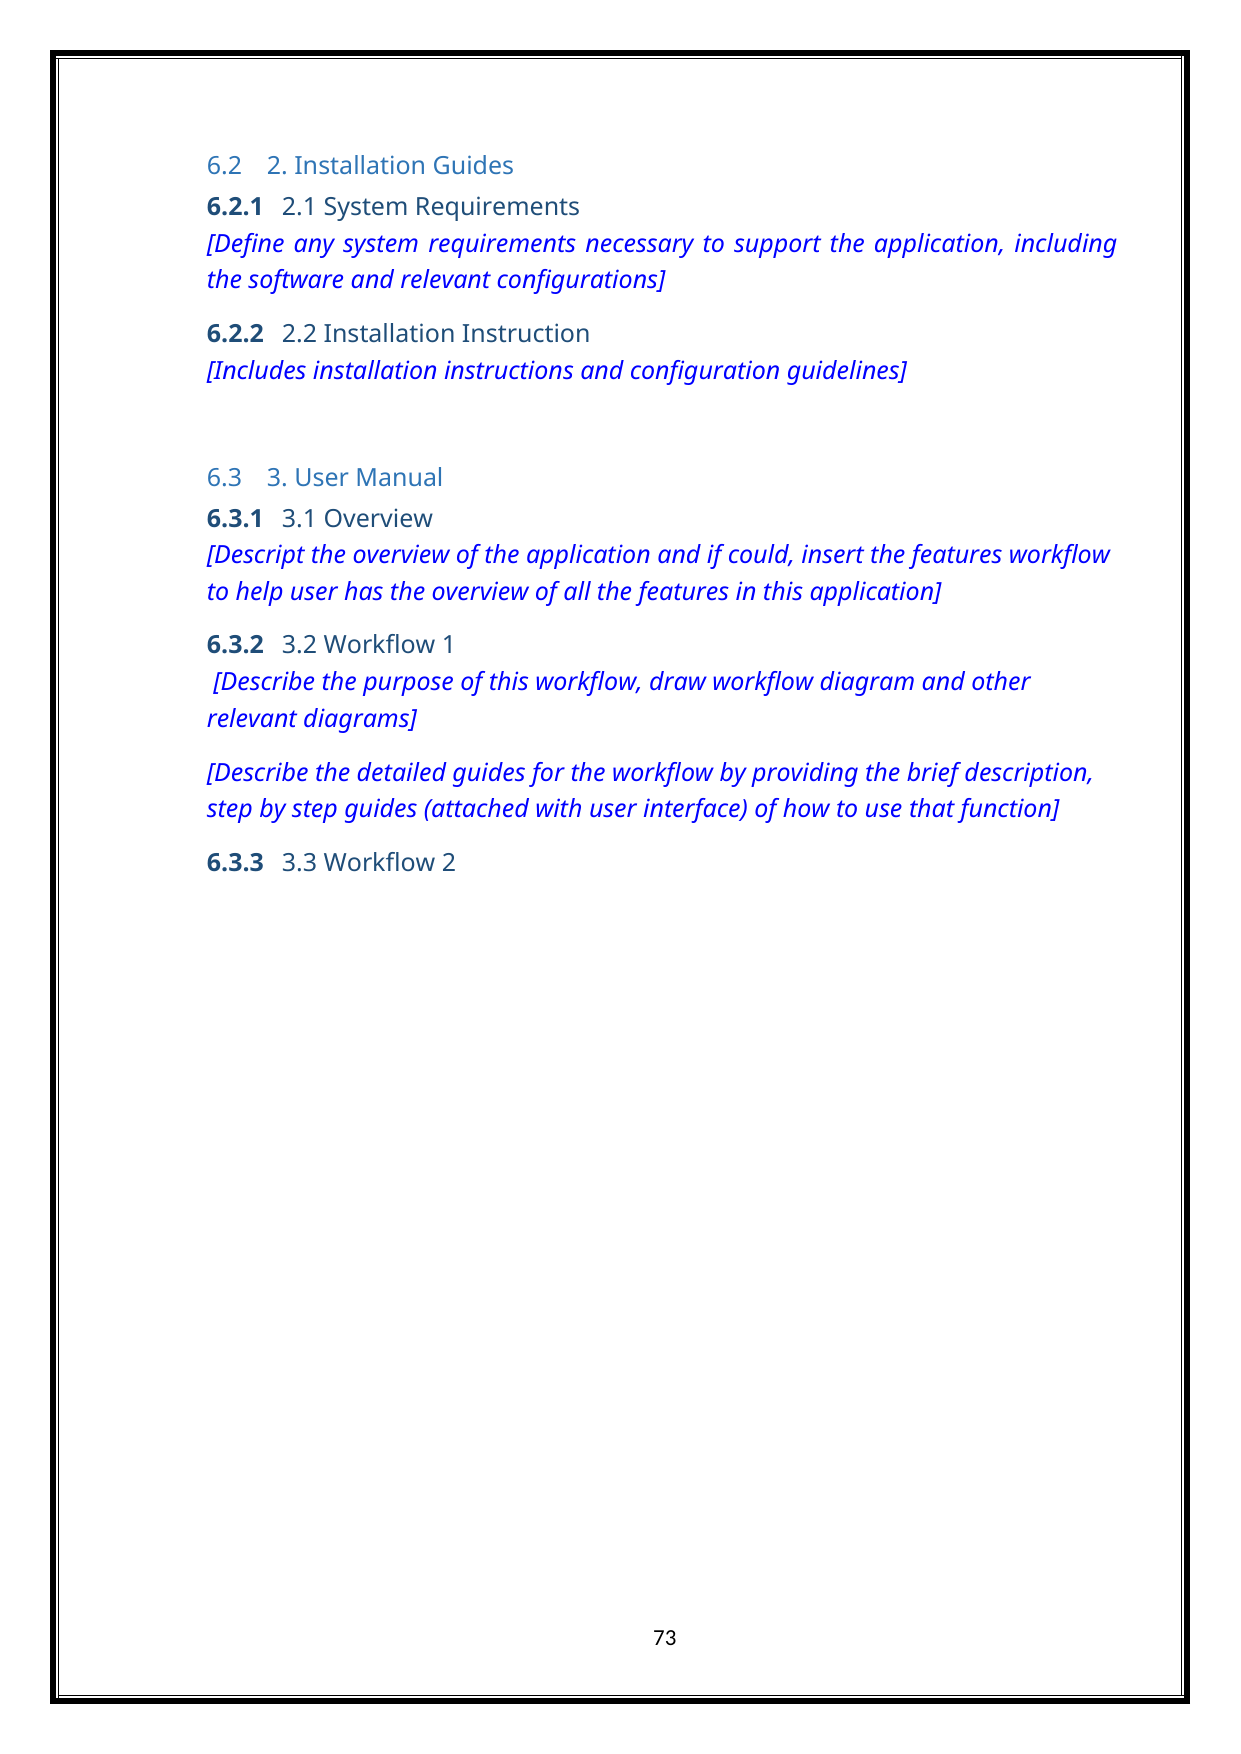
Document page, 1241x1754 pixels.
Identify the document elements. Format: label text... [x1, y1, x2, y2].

text [Describe the purpose of this workflow, draw workflow diagram and other relevant diagrams] [207, 664, 1122, 735]
subtitle 3.3 Workflow 2 [207, 844, 1122, 878]
subtitle 2. Installation Guides [207, 148, 1122, 182]
subtitle 2.1 System Requirements [207, 189, 1122, 223]
subtitle 3. User Manual [207, 459, 1122, 493]
text [Define any system requirements necessary to support the application, including the software and relevant configurations] [207, 225, 1122, 296]
text [Includes installation instructions and configuration guidelines] [207, 352, 1122, 386]
subtitle 3.2 Workflow 1 [207, 627, 1122, 661]
subtitle 3.1 Overview [207, 500, 1122, 534]
text [Describe the detailed guides for the workflow by providing the brief description, step by step guides (attached with user interface) of how to use that function] [207, 754, 1122, 825]
subtitle 2.2 Installation Instruction [207, 316, 1122, 350]
text [Descript the overview of the application and if could, insert the features workflow to help user has the overview of all the features in this application] [207, 537, 1122, 608]
